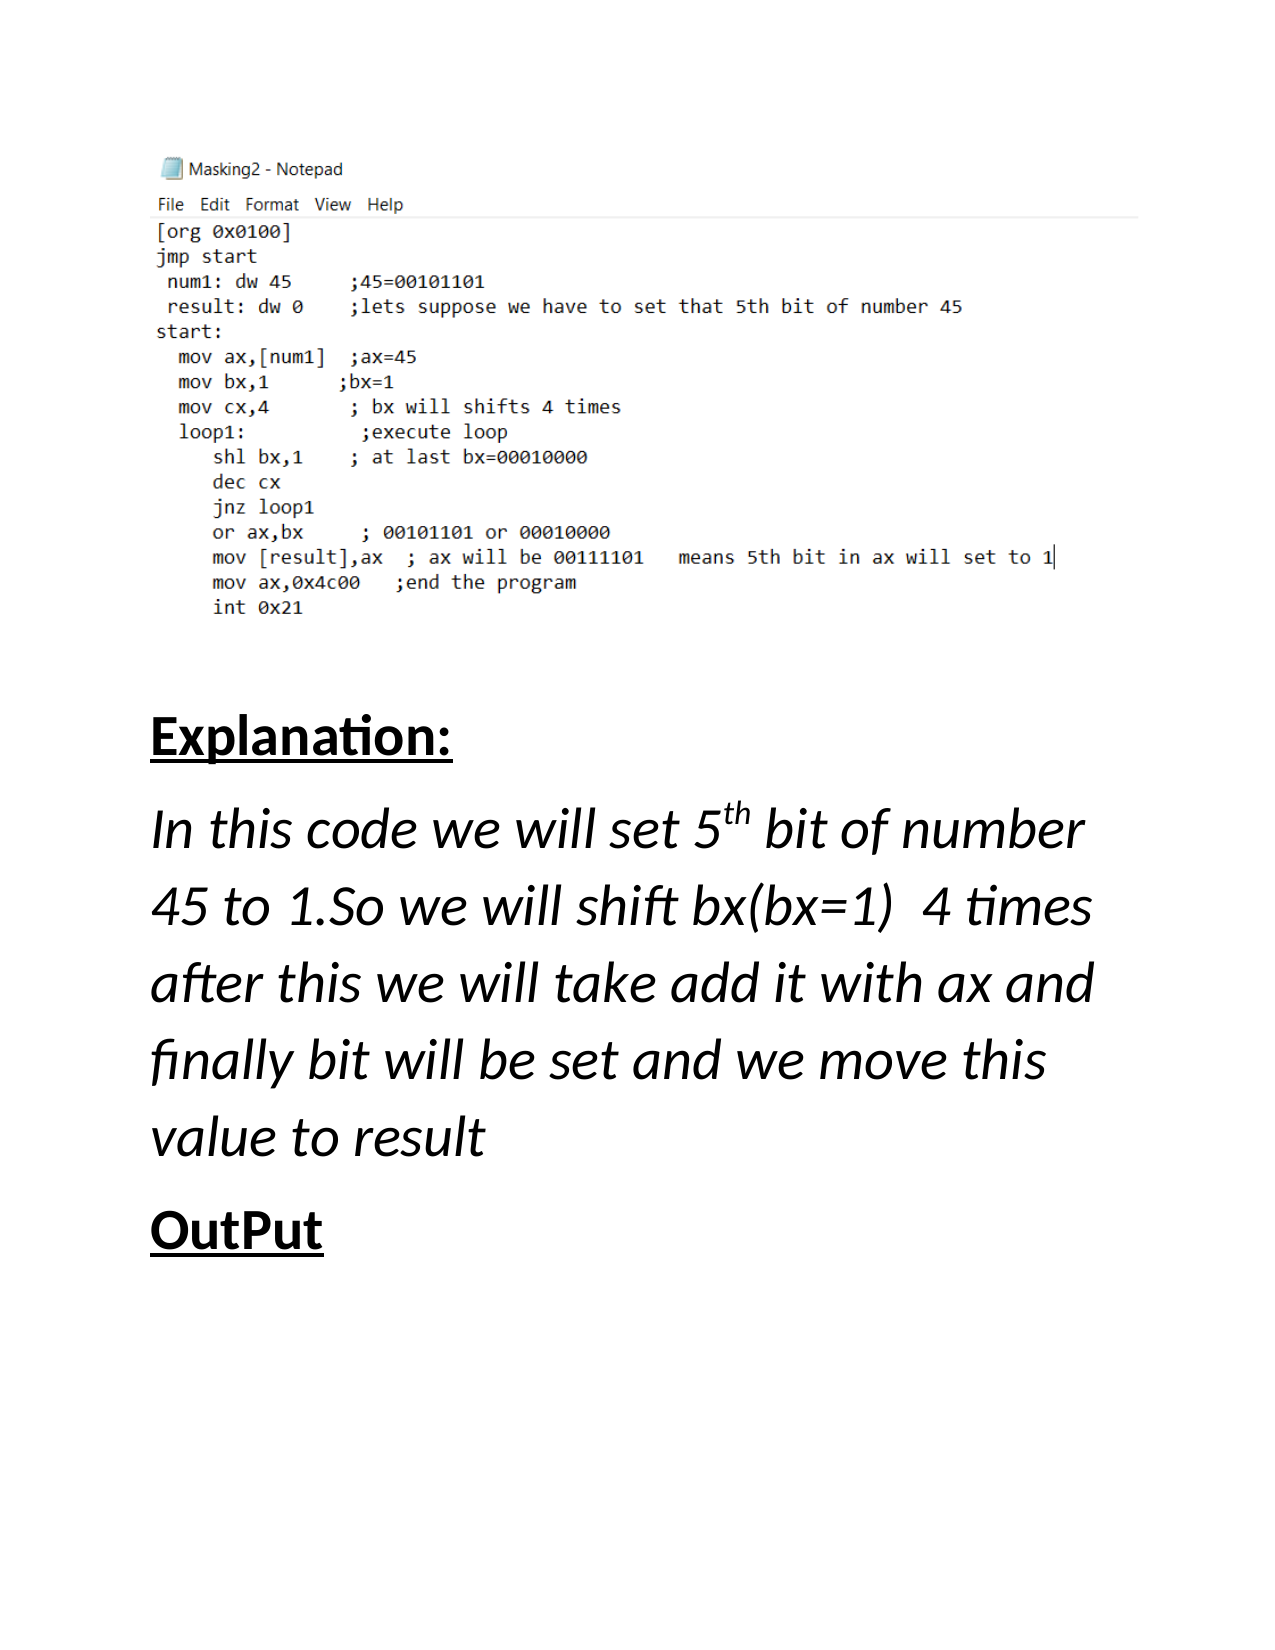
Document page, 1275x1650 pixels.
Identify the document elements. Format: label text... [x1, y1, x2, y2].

picture [150, 150, 1139, 680]
text Explanation: [150, 698, 1138, 769]
text OutPut [150, 1193, 1138, 1264]
text In this code we will set 5th bit of number 45 to 1.So we will shift bx(bx=1) 4 times after this we will take add it with ax and finally bit will be set and we move this value to result [150, 792, 1138, 1171]
